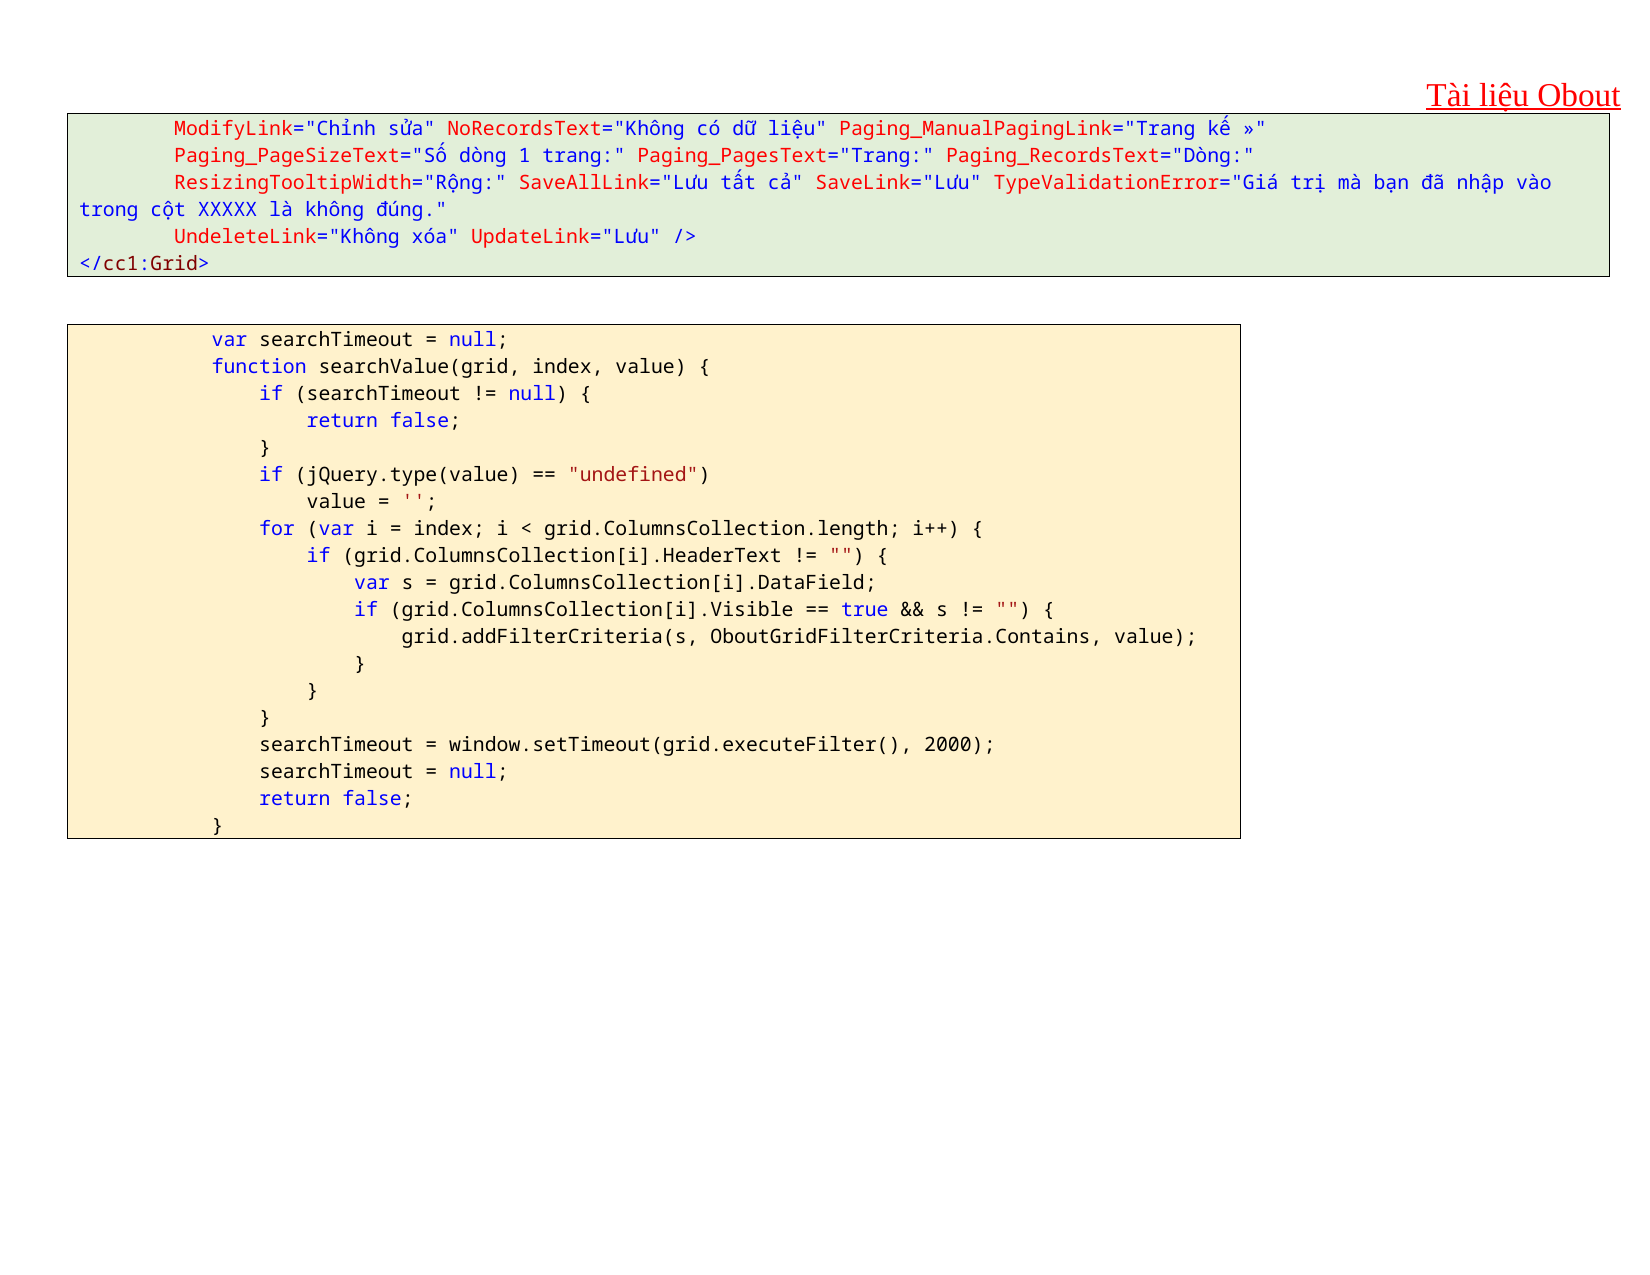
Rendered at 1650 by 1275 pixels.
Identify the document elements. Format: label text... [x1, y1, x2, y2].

table_header var searchTimeout = null; function searchValue(grid, index, value) { if (searchTimeout != null) { return false; } if (jQuery.type(value) == "undefined") value = ''; for (var i = index; i < grid.ColumnsCollection.length; i++) { if (grid.ColumnsCollection[i].HeaderText != "") { var s = grid.ColumnsCollection[i].DataField; if (grid.ColumnsCollection[i].Visible == true && s != "") { grid.addFilterCriteria(s, OboutGridFilterCriteria.Contains, value); } } } searchTimeout = window.setTimeout(grid.executeFilter(), 2000); searchTimeout = null; return false; } [68, 325, 1240, 838]
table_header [68, 114, 1609, 276]
